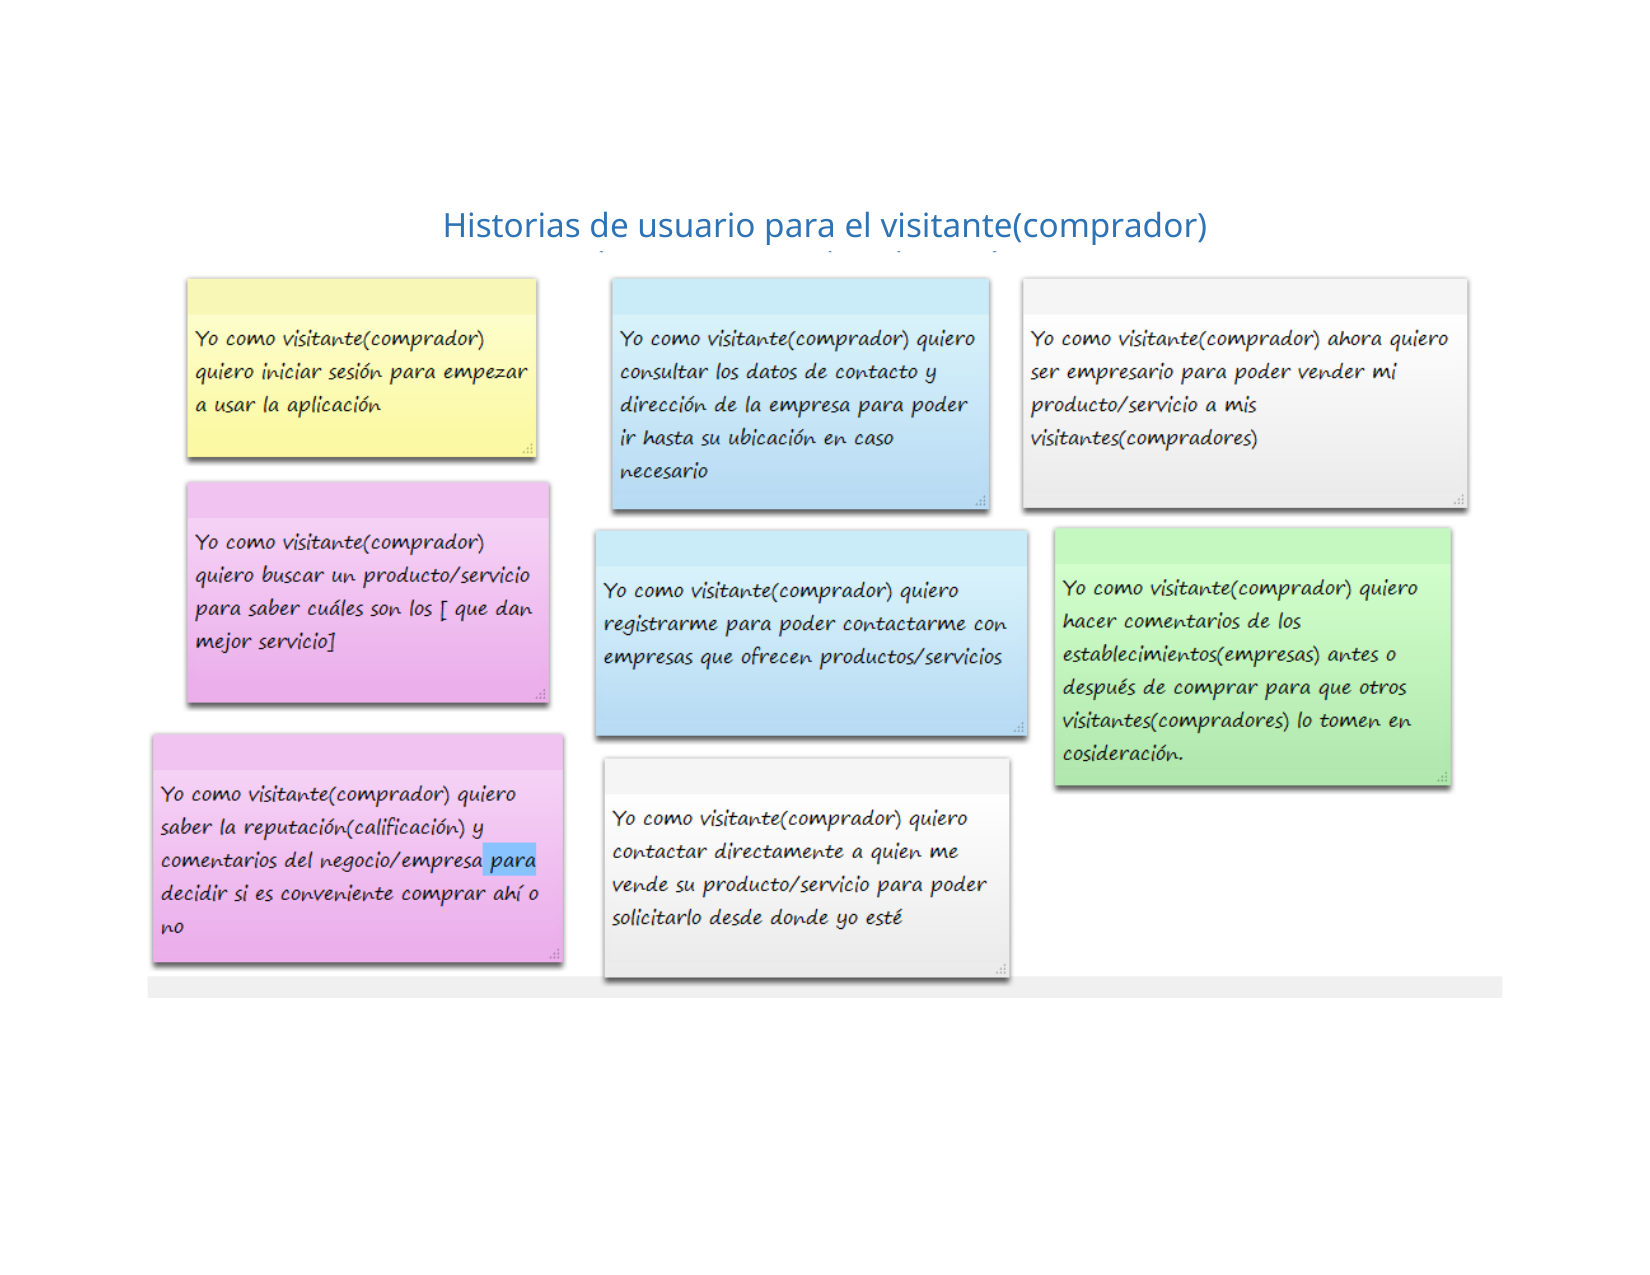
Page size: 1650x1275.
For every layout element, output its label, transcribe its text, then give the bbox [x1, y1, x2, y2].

picture [147, 251, 1503, 998]
subtitle Historias de usuario para el visitante(comprador) [148, 202, 1502, 248]
